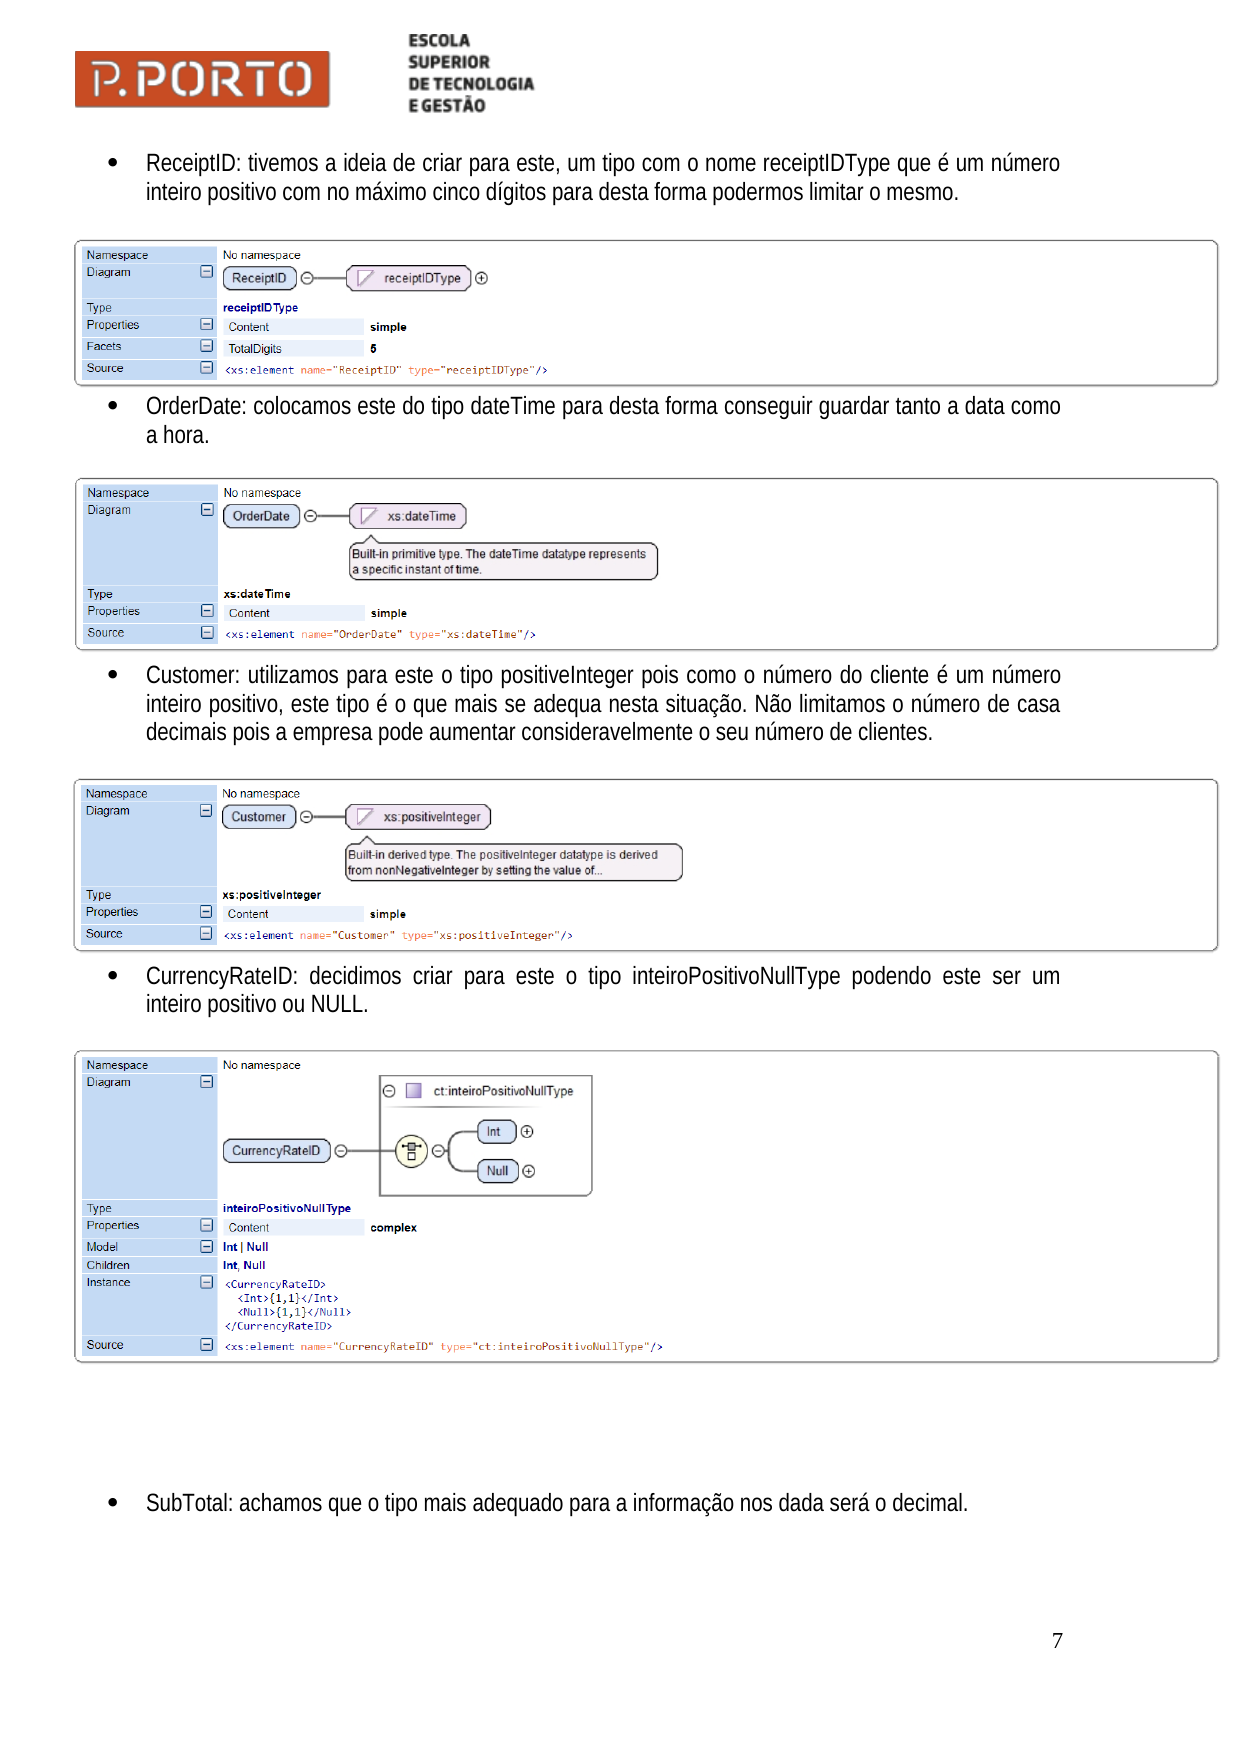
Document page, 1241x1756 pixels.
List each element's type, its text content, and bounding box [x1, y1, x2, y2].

picture [70, 1044, 1224, 1376]
list SubTotal: achamos que o tipo mais adequado para a informação nos dada será o decimal. [108, 1488, 1063, 1517]
list ReceiptID: tivemos a ideia de criar para este, um tipo com o nome receiptIDType que é um número inteiro positivo com no máximo cinco dígitos para desta forma podermos limitar o mesmo. [108, 148, 1063, 205]
list CurrencyRateID: decidimos criar para este o tipo inteiroPositivoNullType podendo este ser um inteiro positivo ou NULL. [108, 961, 1063, 1018]
list OrderDate: colocamos este do tipo dateTime para desta forma conseguir guardar tanto a data como a hora. [108, 391, 1063, 448]
picture [70, 474, 1224, 660]
picture [70, 233, 1224, 391]
picture [390, 34, 564, 135]
list Customer: utilizamos para este o tipo positiveInteger pois como o número do cliente é um número inteiro positivo, este tipo é o que mais se adequa nesta situação. Não limitamos o número de casa decimais pois a empresa pode aumentar consideravelmente o seu número de clientes. [108, 660, 1063, 746]
picture [75, 51, 333, 108]
picture [70, 774, 1224, 961]
